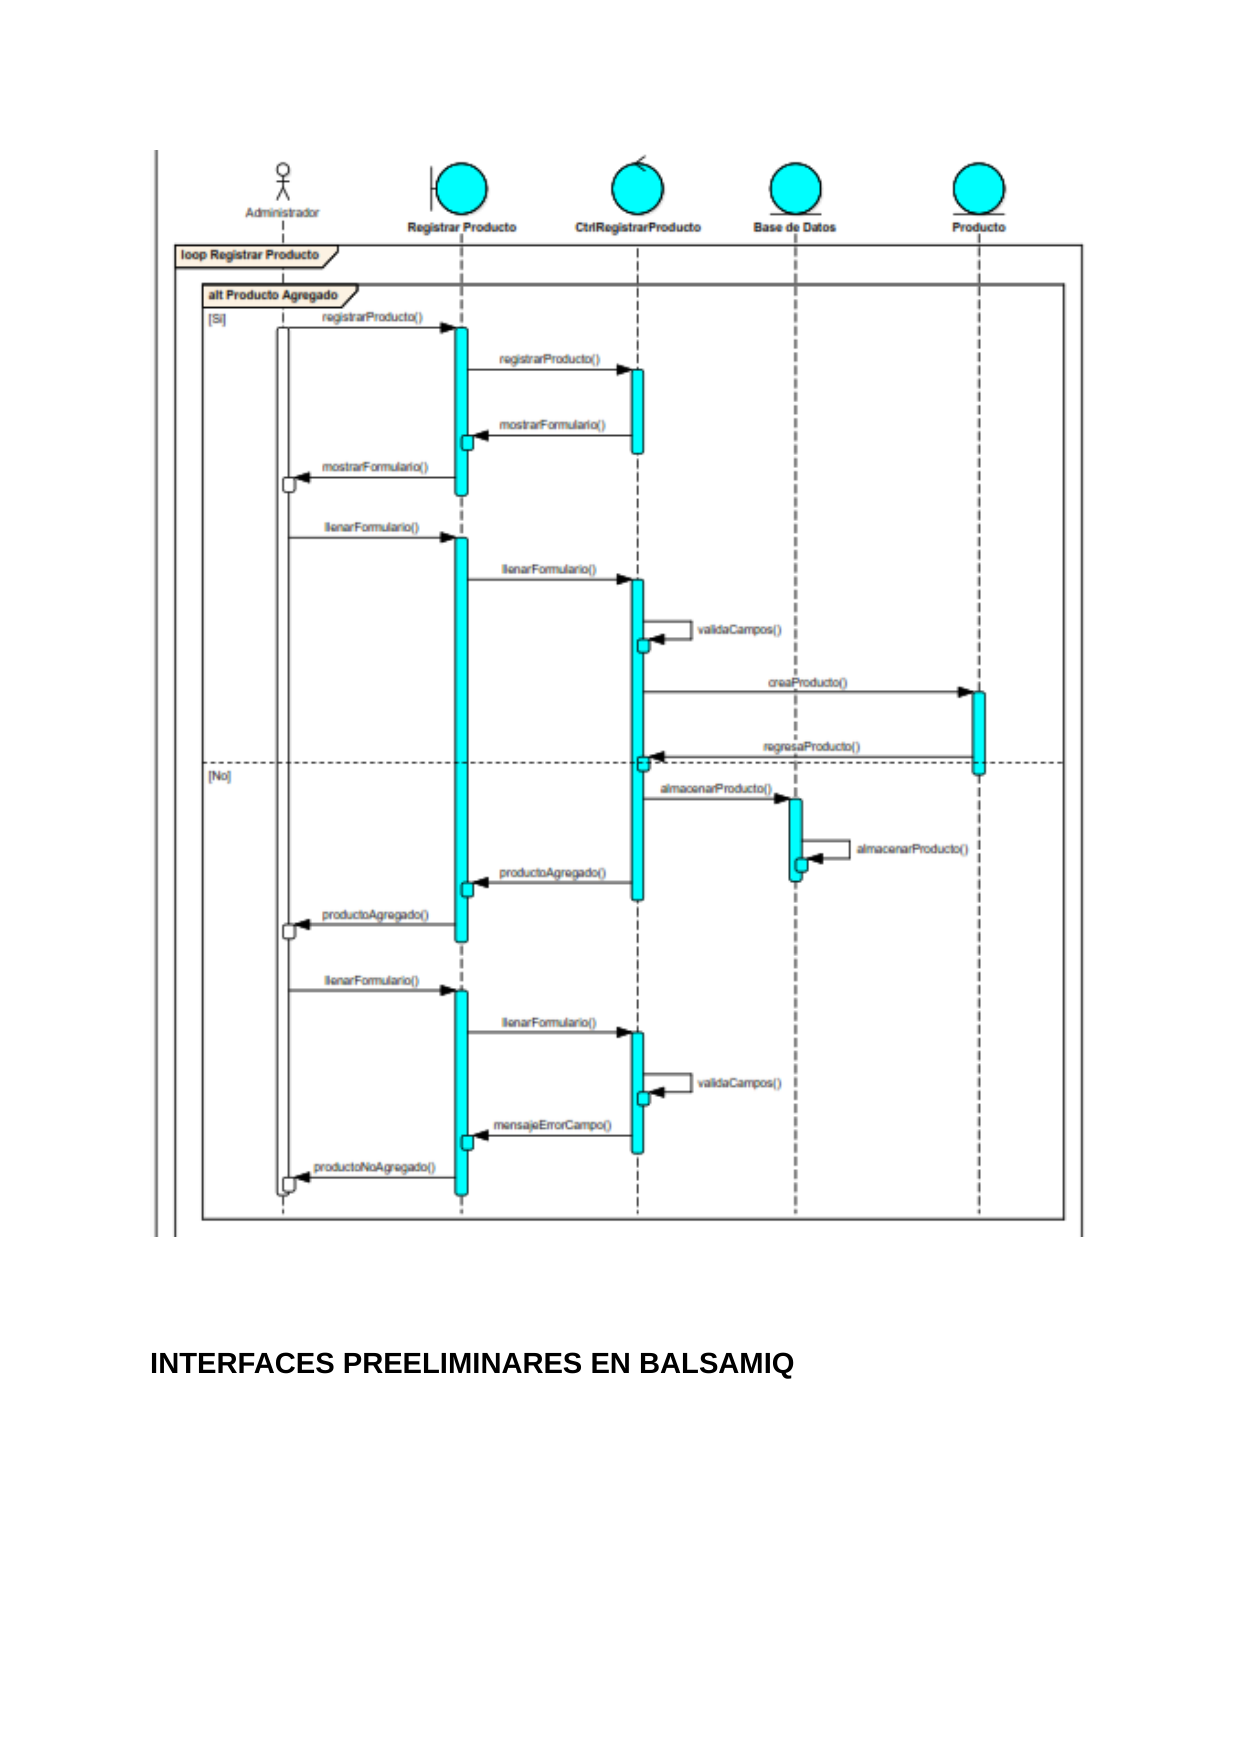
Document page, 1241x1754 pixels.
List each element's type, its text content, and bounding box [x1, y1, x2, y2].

picture [150, 150, 1100, 1237]
subtitle INTERFACES preeliminares en BALSAMIQ [150, 1346, 1015, 1379]
